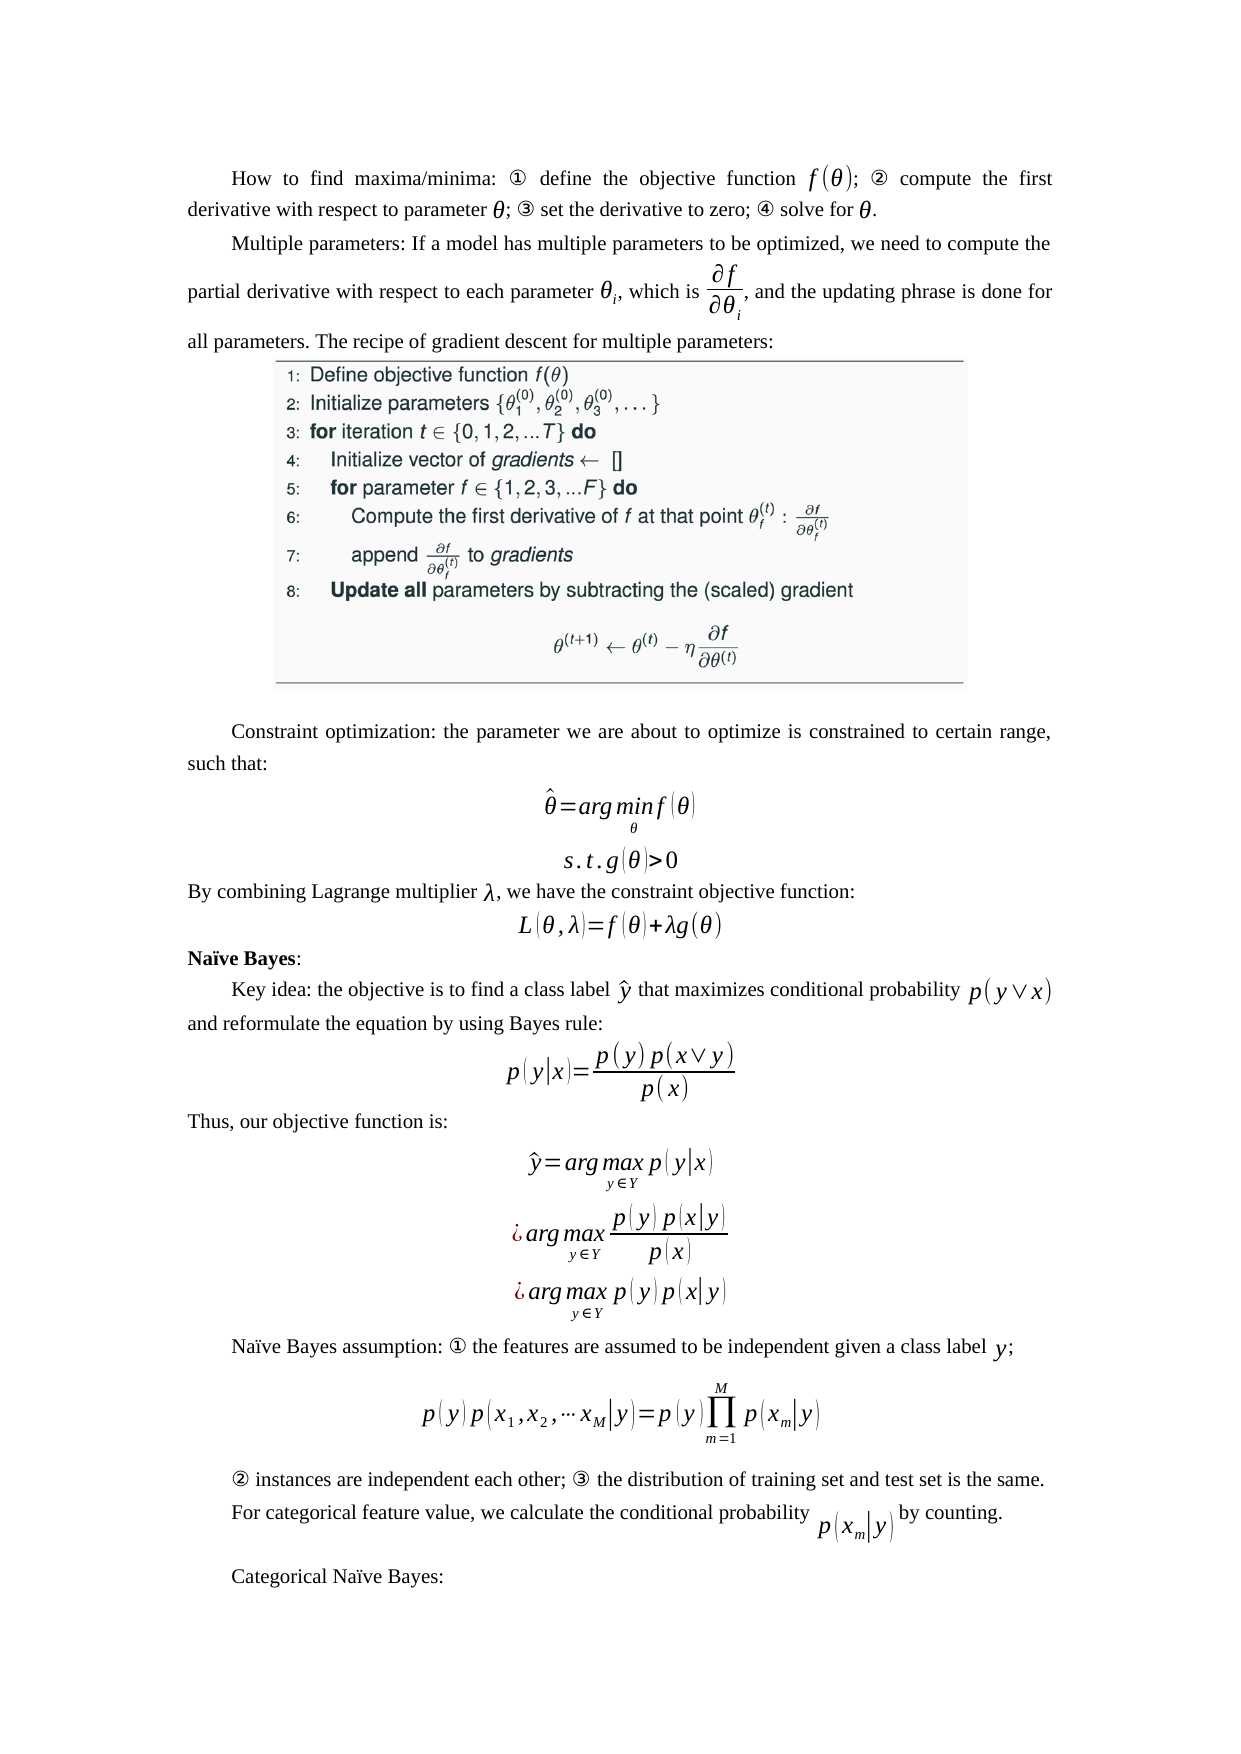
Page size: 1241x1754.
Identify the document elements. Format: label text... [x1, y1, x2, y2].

text Key idea: the objective is to find a class label that maximizes conditional probability and reformulate the equation by using Bayes rule: [187, 974, 1053, 1039]
text By combining Lagrange multiplier , we have the constraint objective function: [187, 877, 1053, 909]
text For categorical feature value, we calculate the conditional probability by counting. [187, 1494, 1053, 1559]
text Naïve Bayes assumption: ① the features are assumed to be independent given a class label ; [187, 1332, 1053, 1364]
text Naïve Bayes: [187, 942, 1053, 974]
text Categorical Naïve Bayes: [187, 1559, 1053, 1592]
text Thus, our objective function is: [187, 1104, 1053, 1137]
picture [272, 357, 968, 689]
text Constraint optimization: the parameter we are about to optimize is constrained to certain range, such that: [187, 714, 1053, 779]
text How to find maxima/minima: ① define the objective function ; ② compute the first derivative with respect to parameter ; ③ set the derivative to zero; ④ solve for . [187, 162, 1053, 227]
text ② instances are independent each other; ③ the distribution of training set and test set is the same. [187, 1462, 1053, 1494]
text Multiple parameters: If a model has multiple parameters to be optimized, we need to compute the partial derivative with respect to each parameter , which is , and the updating phrase is done for all parameters. The recipe of gradient descent for multiple parameters: [187, 227, 1053, 357]
